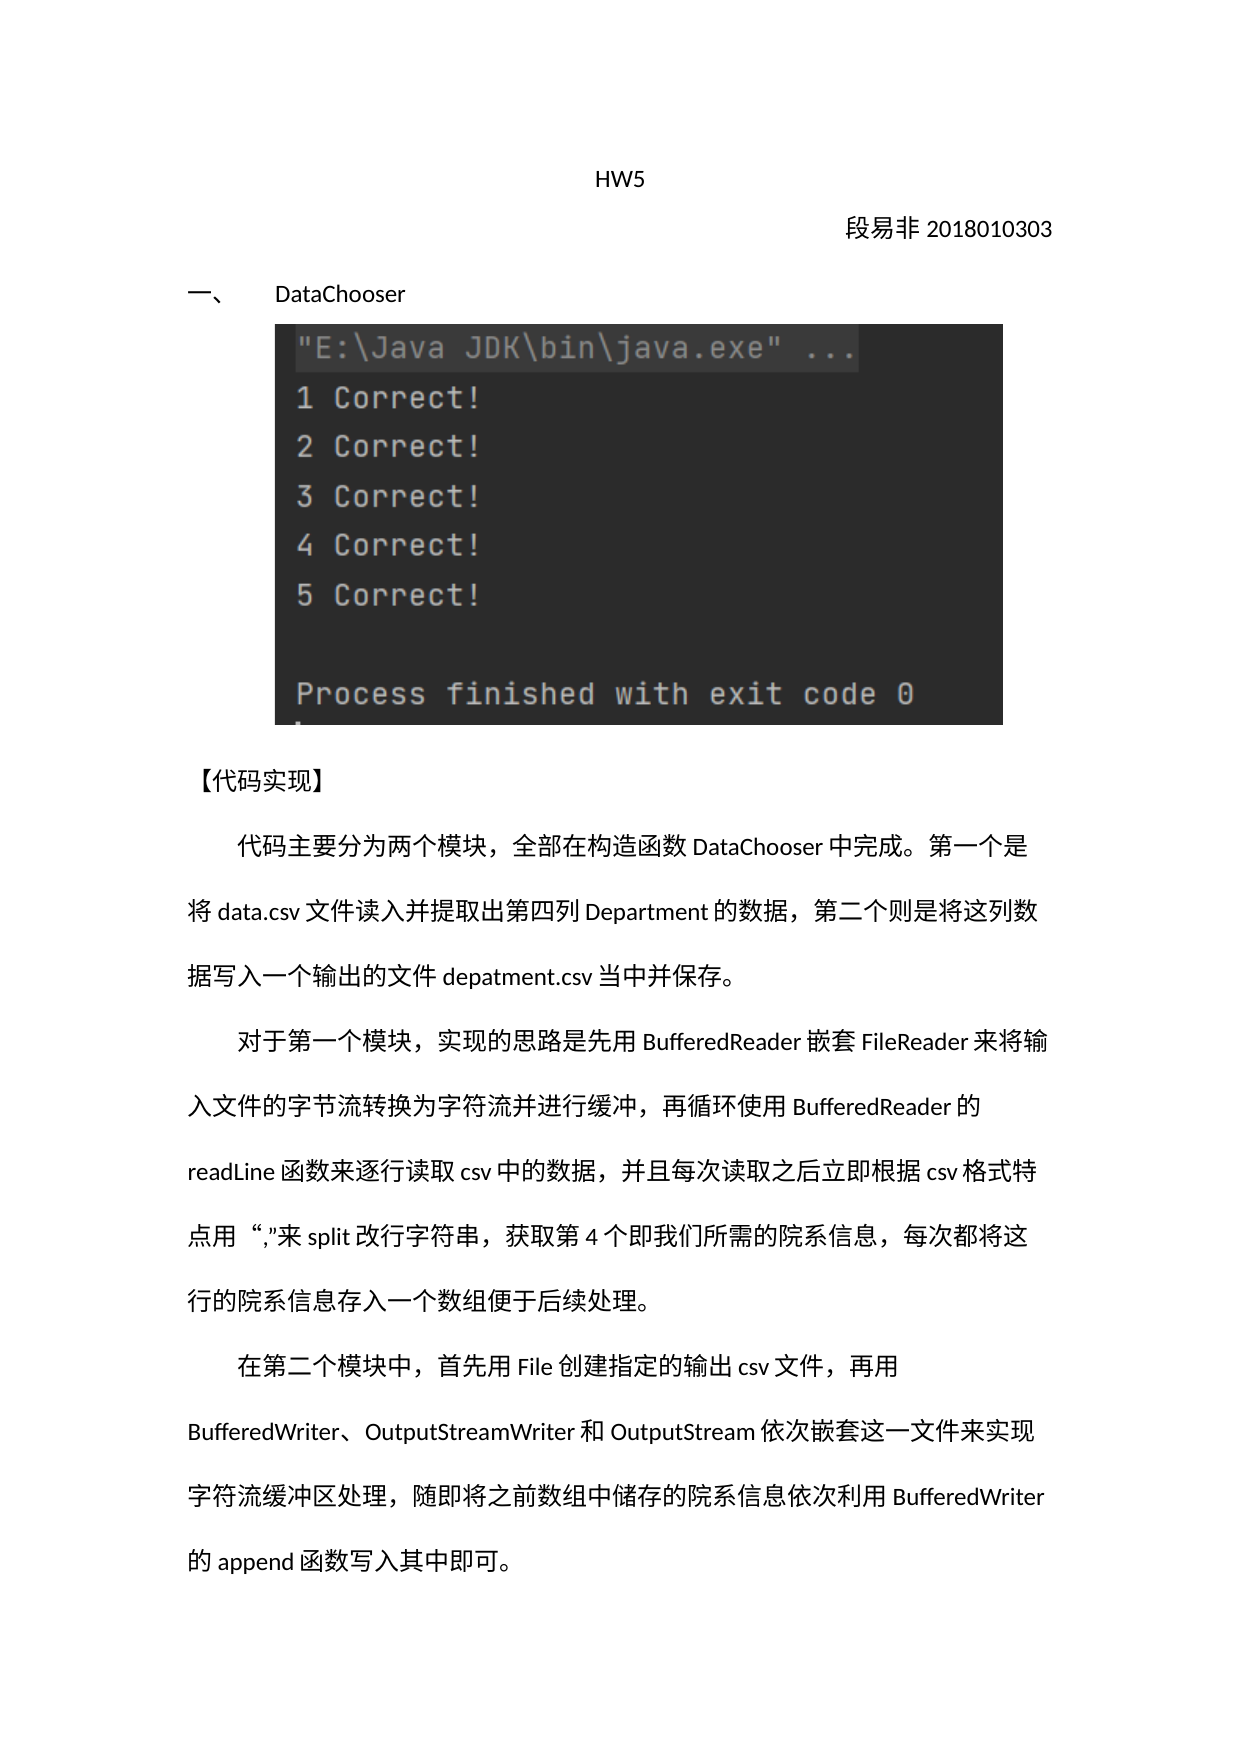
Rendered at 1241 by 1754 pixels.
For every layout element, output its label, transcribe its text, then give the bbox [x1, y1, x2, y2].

text 【代码实现】 [187, 747, 1053, 812]
text HW5 [187, 162, 1053, 194]
text 在第二个模块中，首先用File创建指定的输出csv文件，再用BufferedWriter、OutputStreamWriter和OutputStream依次嵌套这一文件来实现字符流缓冲区处理，随即将之前数组中储存的院系信息依次利用BufferedWriter的append函数写入其中即可。 [187, 1332, 1053, 1592]
text 代码主要分为两个模块，全部在构造函数DataChooser中完成。第一个是将data.csv文件读入并提取出第四列Department的数据，第二个则是将这列数据写入一个输出的文件depatment.csv当中并保存。 [187, 812, 1053, 1007]
picture [274, 324, 1003, 725]
text 段易非 2018010303 [187, 194, 1053, 259]
list DataChooser [187, 259, 1053, 324]
text 对于第一个模块，实现的思路是先用BufferedReader嵌套FileReader来将输入文件的字节流转换为字符流并进行缓冲，再循环使用BufferedReader的readLine函数来逐行读取csv中的数据，并且每次读取之后立即根据csv格式特点用“,”来split改行字符串，获取第4个即我们所需的院系信息，每次都将这行的院系信息存入一个数组便于后续处理。 [187, 1007, 1053, 1332]
